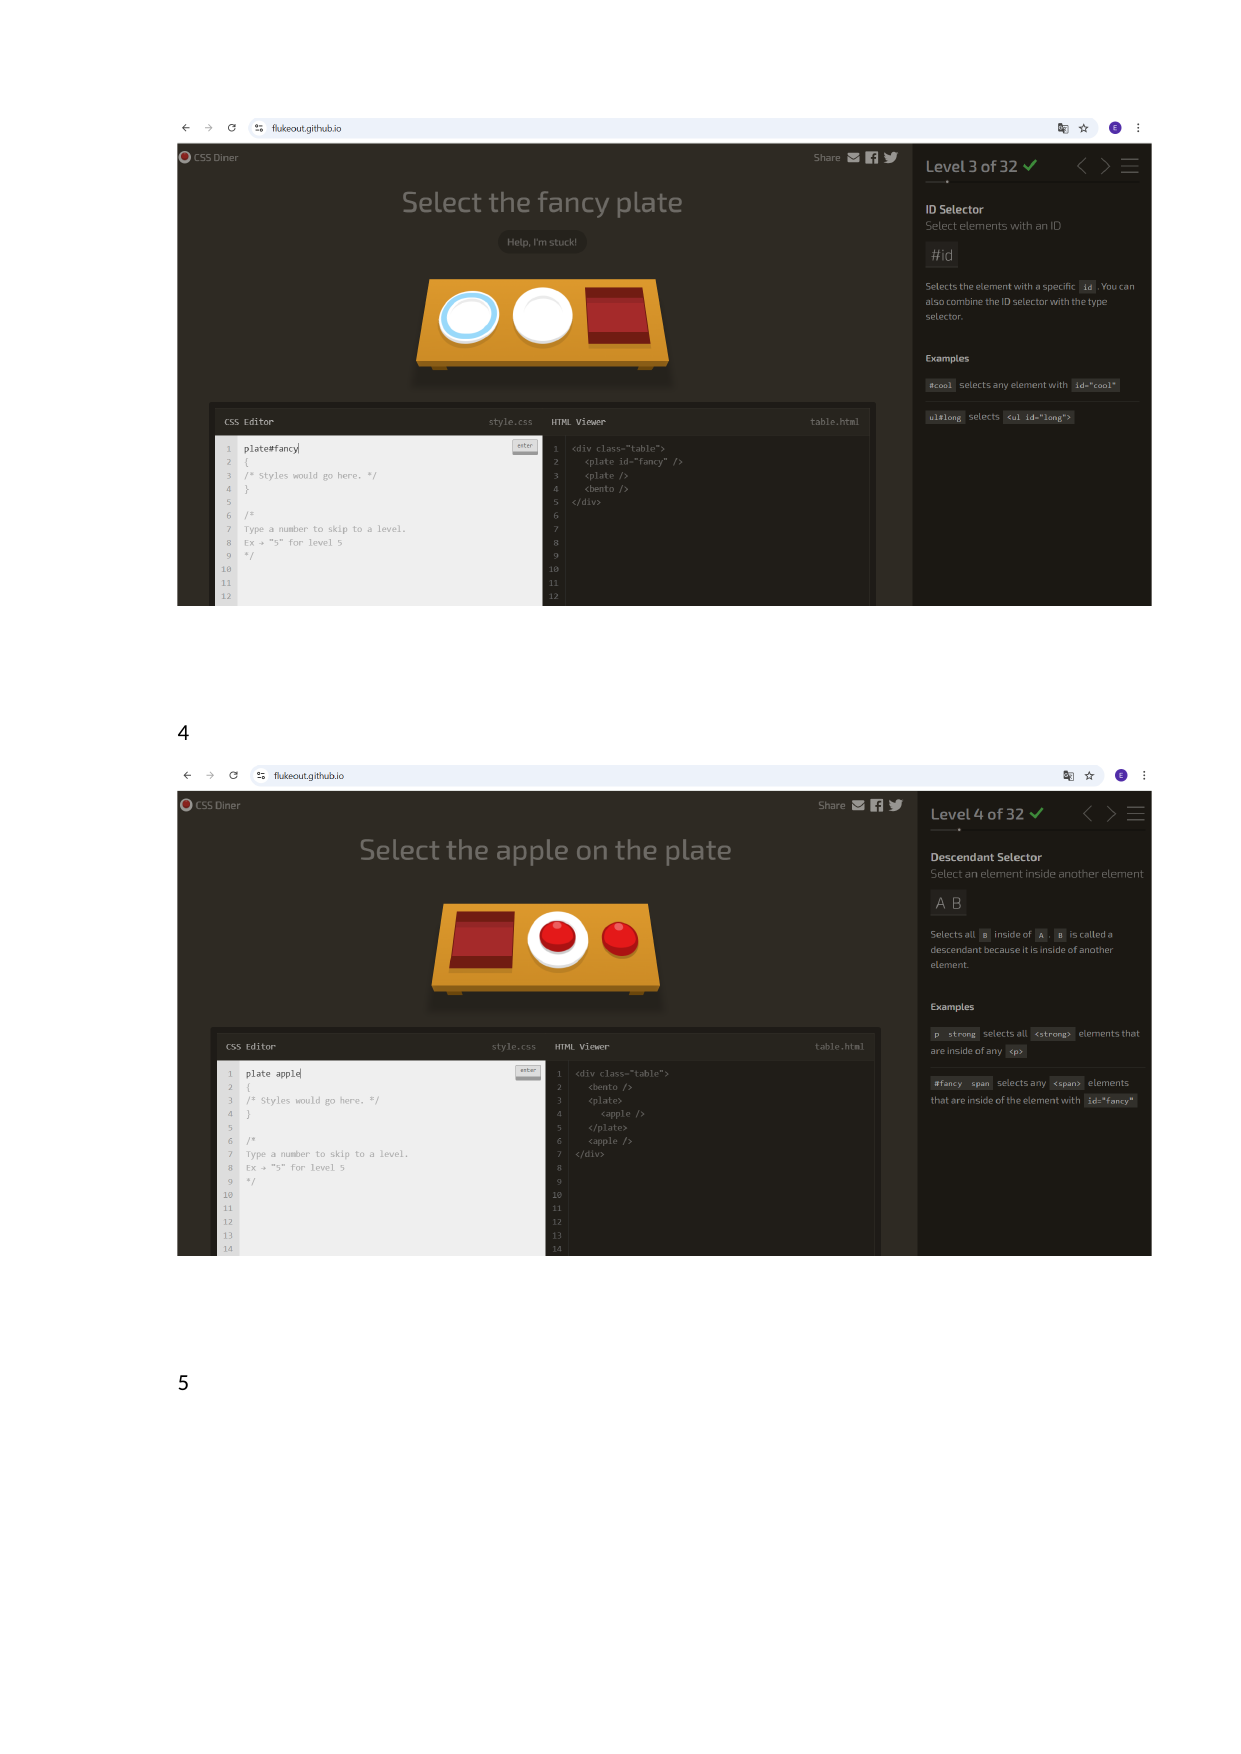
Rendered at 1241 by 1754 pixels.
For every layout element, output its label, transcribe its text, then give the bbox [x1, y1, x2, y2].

text 4 [177, 718, 1152, 746]
picture [177, 765, 1152, 1256]
text 5 [177, 1368, 1152, 1397]
picture [177, 118, 1152, 606]
